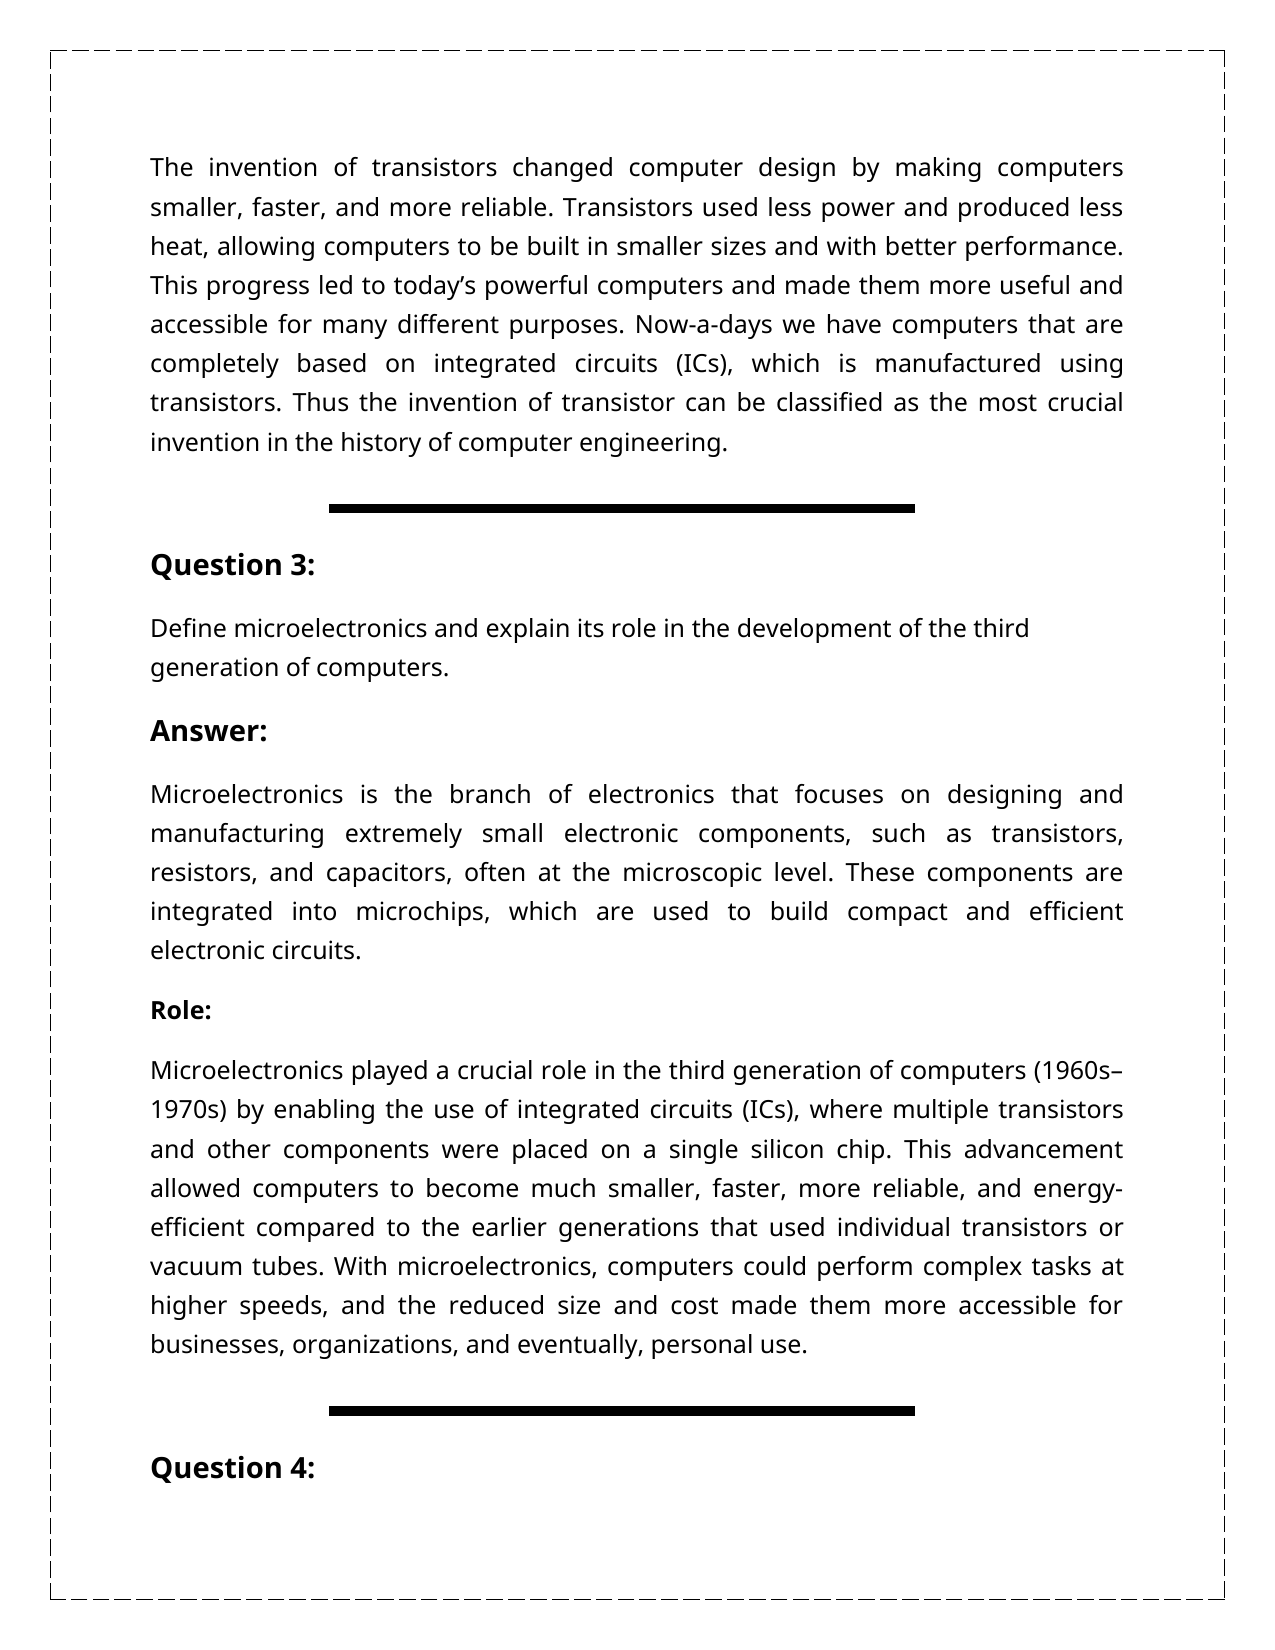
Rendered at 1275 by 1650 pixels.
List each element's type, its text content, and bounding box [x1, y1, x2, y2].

text Microelectronics is the branch of electronics that focuses on designing and manufacturing extremely small electronic components, such as transistors, resistors, and capacitors, often at the microscopic level. These components are integrated into microchips, which are used to build compact and efficient electronic circuits. [150, 776, 1125, 967]
text Answer: [150, 710, 1125, 749]
text Question 3: [150, 544, 1125, 584]
text Role: [150, 993, 1125, 1027]
text Define microelectronics and explain its role in the development of the third generation of computers. [150, 611, 1125, 684]
text Question 4: [150, 1447, 1125, 1487]
text Microelectronics played a crucial role in the third generation of computers (1960s–1970s) by enabling the use of integrated circuits (ICs), where multiple transistors and other components were placed on a single silicon chip. This advancement allowed computers to become much smaller, faster, more reliable, and energy-efficient compared to the earlier generations that used individual transistors or vacuum tubes. With microelectronics, computers could perform complex tasks at higher speeds, and the reduced size and cost made them more accessible for businesses, organizations, and eventually, personal use. [150, 1053, 1125, 1361]
text The invention of transistors changed computer design by making computers smaller, faster, and more reliable. Transistors used less power and produced less heat, allowing computers to be built in smaller sizes and with better performance. This progress led to today’s powerful computers and made them more useful and accessible for many different purposes. Now-a-days we have computers that are completely based on integrated circuits (ICs), which is manufactured using transistors. Thus the invention of transistor can be classified as the most crucial invention in the history of computer engineering. [150, 150, 1125, 458]
